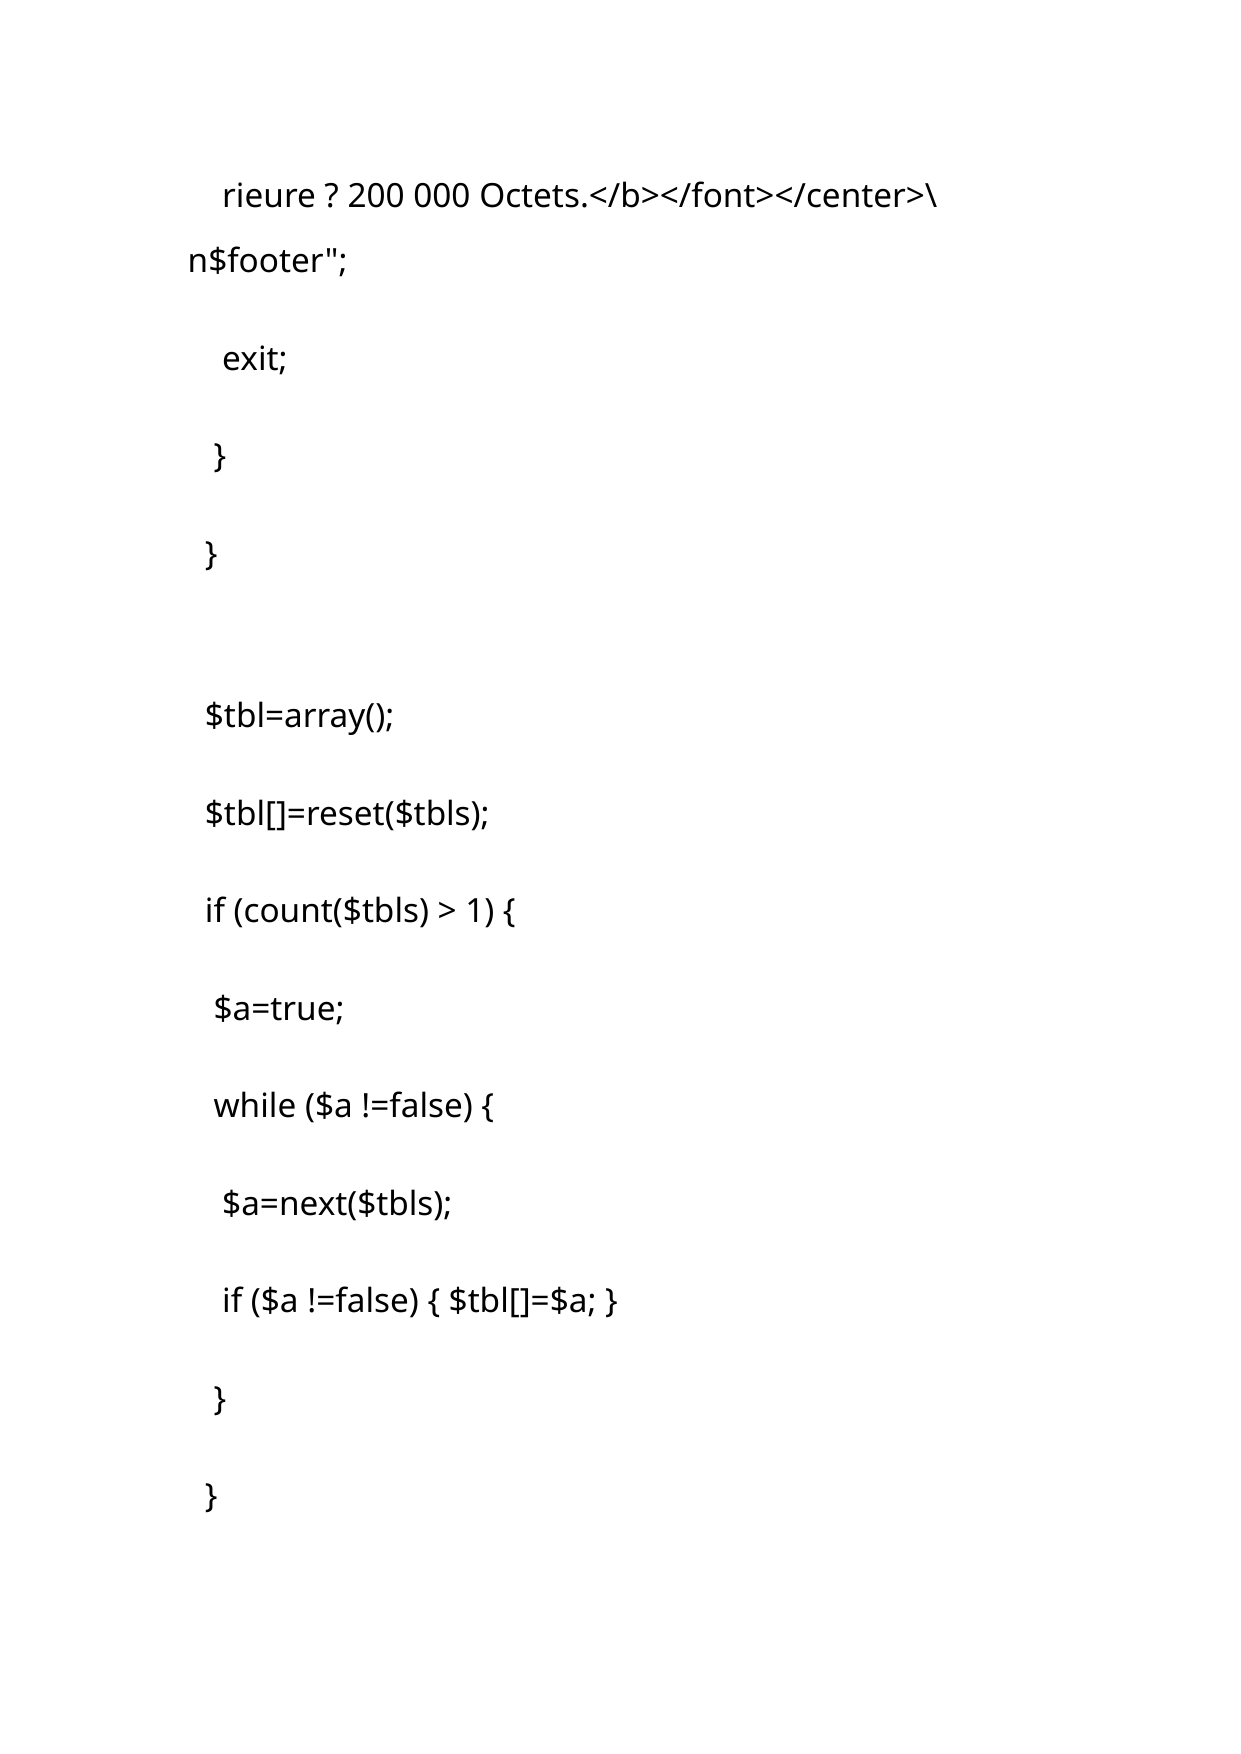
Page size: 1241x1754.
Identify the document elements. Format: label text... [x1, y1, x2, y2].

text $tbl[]=reset($tbls); [187, 779, 1053, 844]
text rieure ? 200 000 Octets.</b></font></center>\n$footer"; [187, 162, 1053, 292]
text if (count($tbls) > 1) { [187, 877, 1053, 942]
text } [187, 1462, 1053, 1527]
text $tbl=array(); [187, 682, 1053, 747]
text } [187, 422, 1053, 487]
text } [187, 1364, 1053, 1429]
text while ($a !=false) { [187, 1072, 1053, 1137]
text $a=true; [187, 974, 1053, 1039]
text } [187, 519, 1053, 584]
text if ($a !=false) { $tbl[]=$a; } [187, 1267, 1053, 1332]
text exit; [187, 324, 1053, 389]
text $a=next($tbls); [187, 1169, 1053, 1234]
